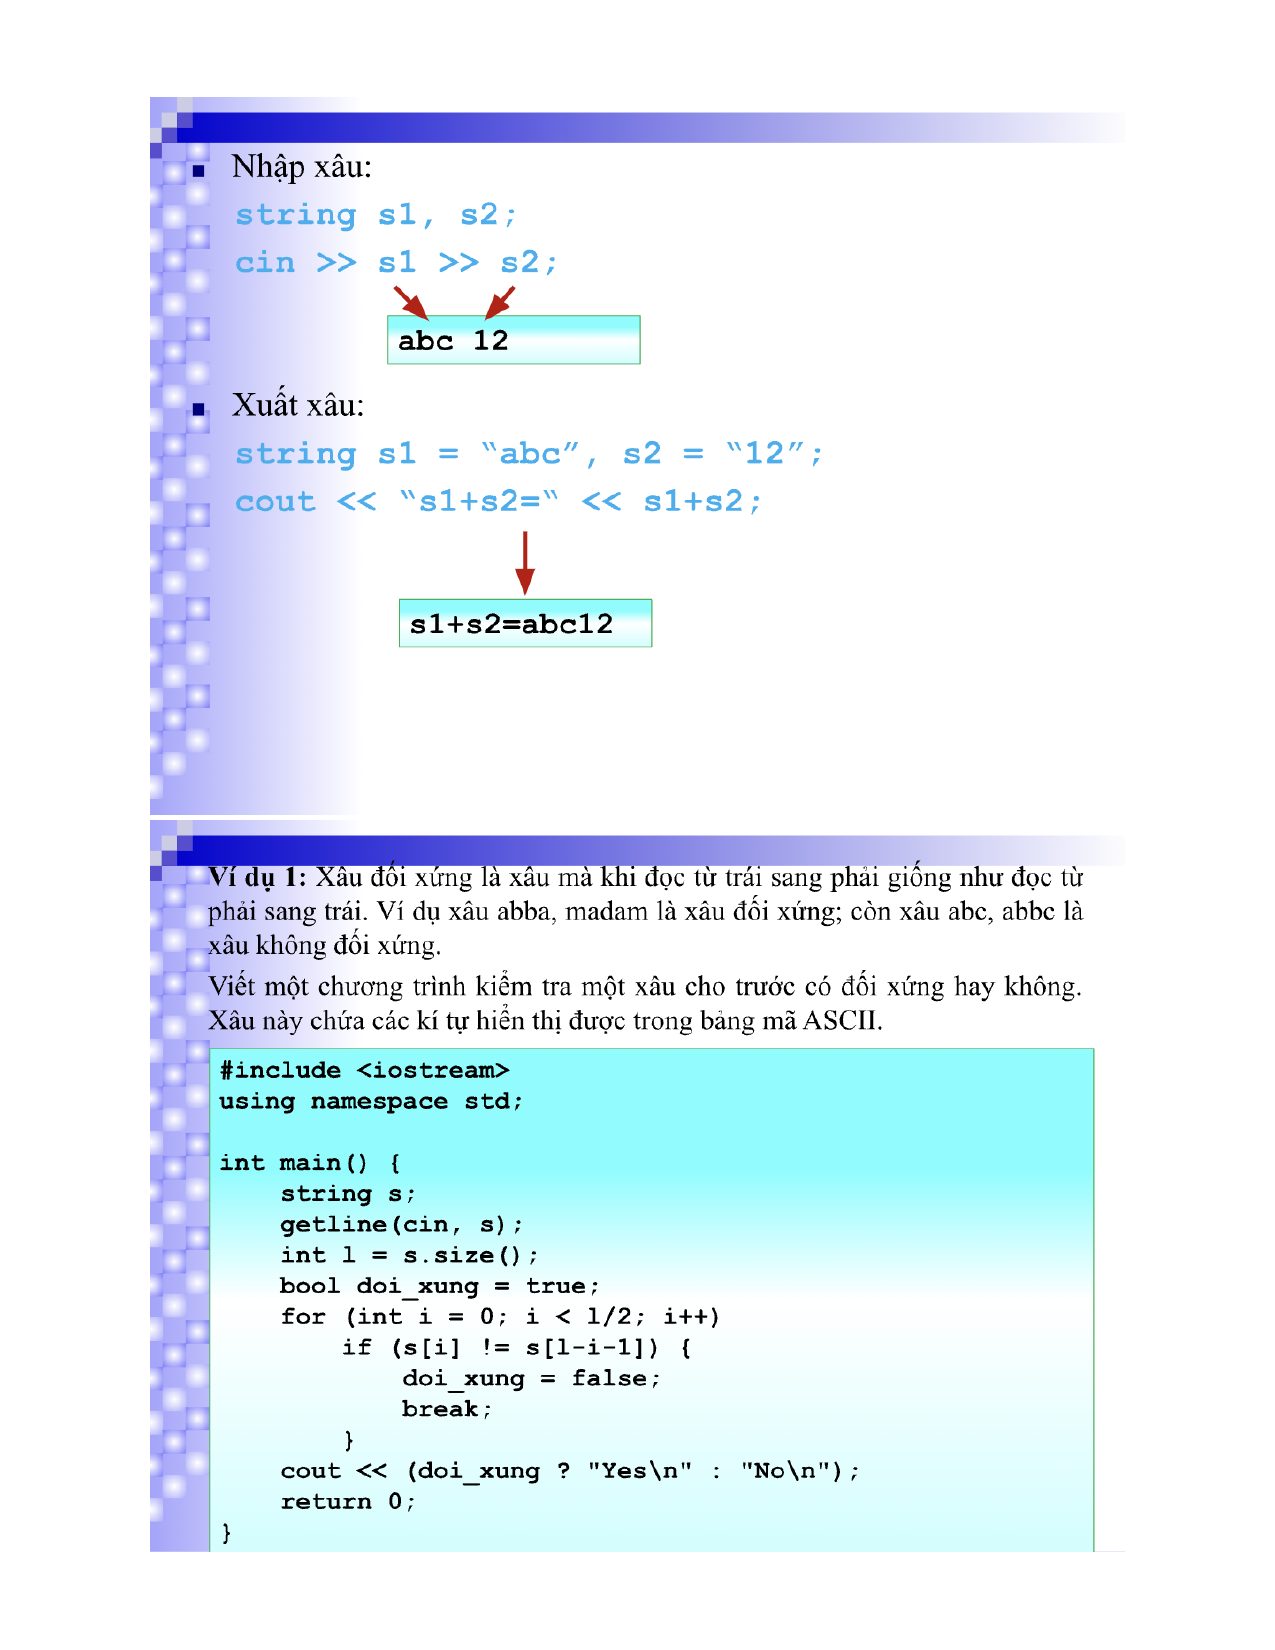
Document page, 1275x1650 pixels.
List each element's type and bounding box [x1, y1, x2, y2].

picture [150, 97, 1125, 815]
picture [150, 820, 1125, 1552]
